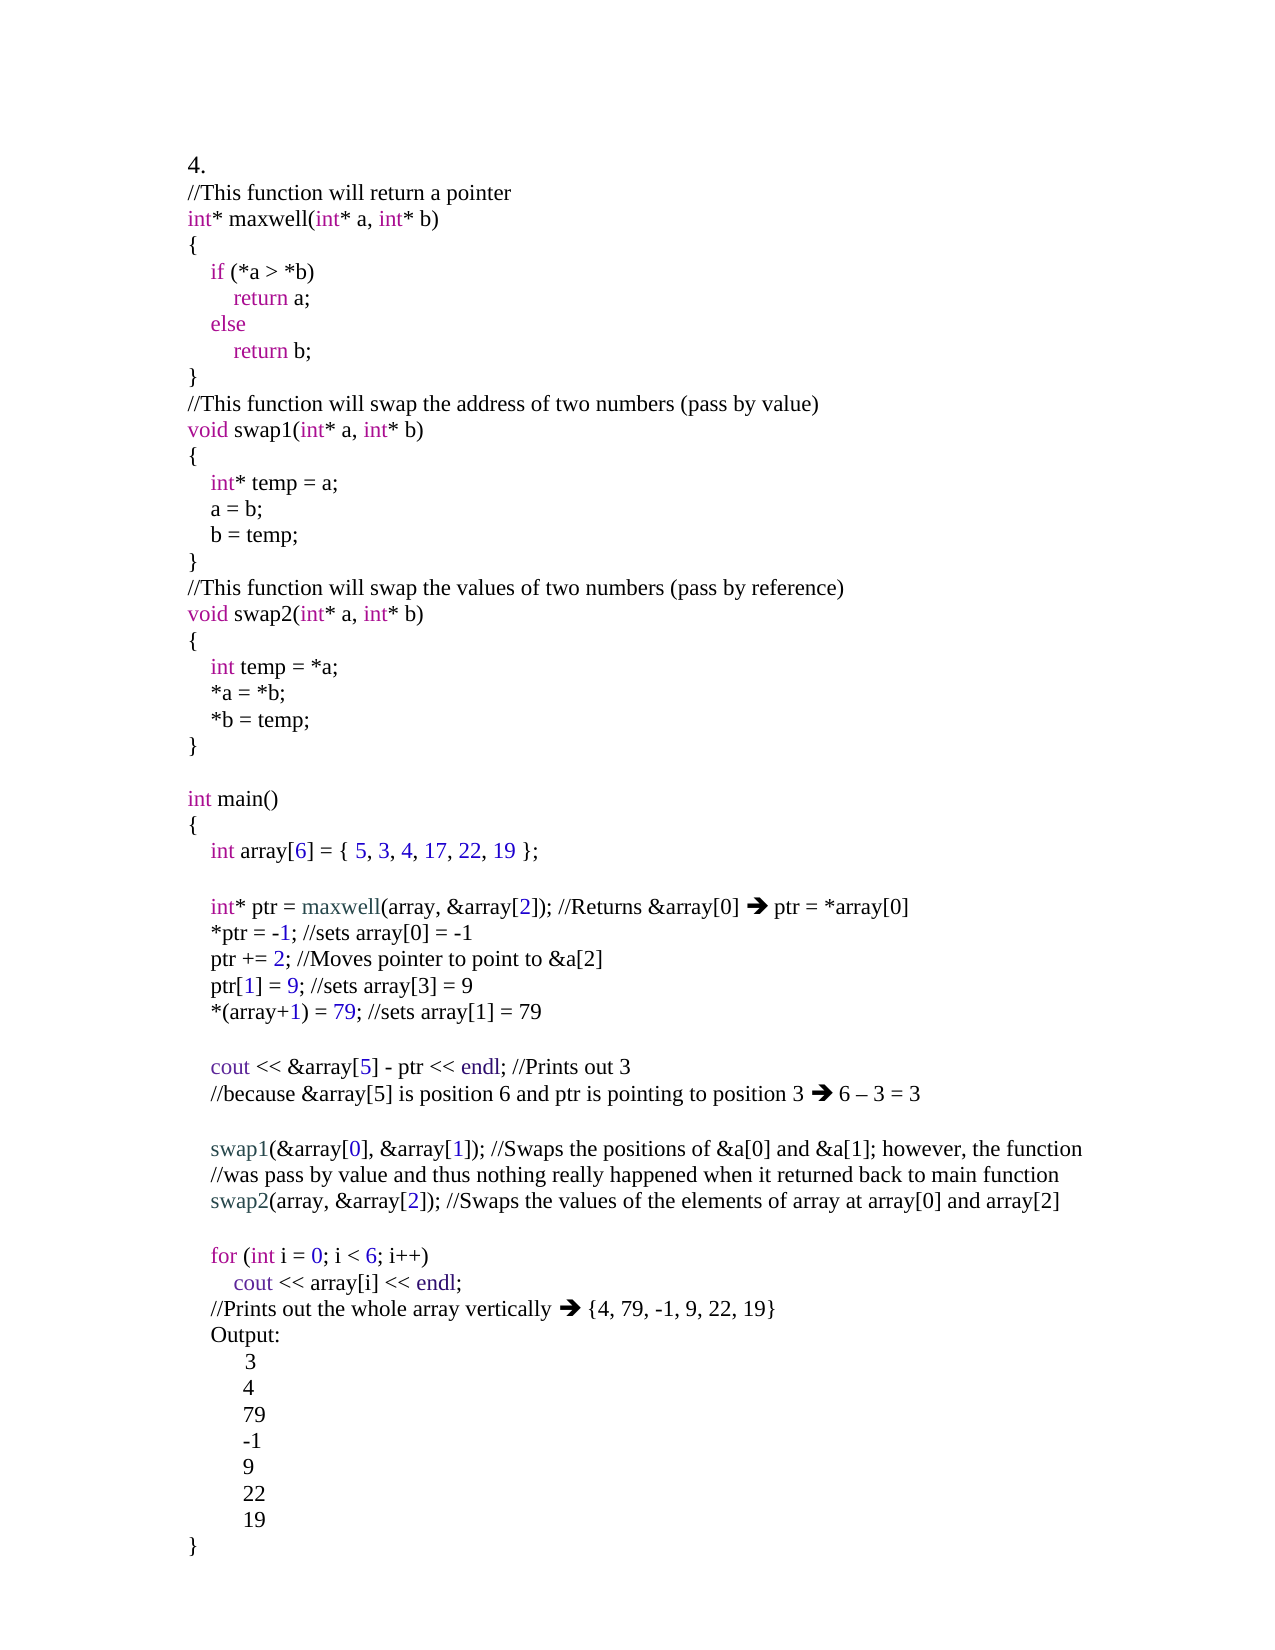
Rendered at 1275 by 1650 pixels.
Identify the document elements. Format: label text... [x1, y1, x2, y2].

text void swap1(int* a, int* b) [187, 416, 1087, 442]
text cout << &array[5] - ptr << endl; //Prints out 3 [187, 1053, 1087, 1079]
text void swap2(int* a, int* b) [187, 600, 1087, 627]
text //Prints out the whole array vertically {4, 79, -1, 9, 22, 19} [187, 1295, 1087, 1322]
text //was pass by value and thus nothing really happened when it returned back to main function [187, 1161, 1087, 1187]
text //This function will return a pointer [187, 179, 1087, 205]
text ptr += 2; //Moves pointer to point to &a[2] [187, 945, 1087, 972]
text if (*a > *b) [187, 258, 1087, 284]
text int* temp = a; [187, 469, 1087, 495]
text 4. [187, 150, 1087, 179]
text a = b; [187, 495, 1087, 521]
text int array[6] = { 5, 3, 4, 17, 22, 19 }; [187, 838, 1087, 864]
text 79 [187, 1401, 1087, 1427]
text ptr[1] = 9; //sets array[3] = 9 [187, 972, 1087, 998]
text { [187, 231, 1087, 258]
text int* maxwell(int* a, int* b) [187, 205, 1087, 231]
text 3 [187, 1348, 1087, 1374]
text } [187, 548, 1087, 574]
text 4 [187, 1374, 1087, 1401]
text { [187, 627, 1087, 653]
text //This function will swap the values of two numbers (pass by reference) [187, 574, 1087, 600]
text for (int i = 0; i < 6; i++) [187, 1242, 1087, 1269]
text } [187, 363, 1087, 389]
text 22 [187, 1480, 1087, 1506]
text } [187, 1532, 1087, 1559]
text { [187, 442, 1087, 469]
text *a = *b; [187, 679, 1087, 706]
text swap2(array, &array[2]); //Swaps the values of the elements of array at array[0] and array[2] [187, 1187, 1087, 1214]
text } [187, 732, 1087, 758]
text return a; [187, 284, 1087, 311]
text -1 [187, 1427, 1087, 1453]
text Output: [187, 1322, 1087, 1348]
text return b; [187, 337, 1087, 363]
text b = temp; [187, 521, 1087, 548]
text swap1(&array[0], &array[1]); //Swaps the positions of &a[0] and &a[1]; however, the function [187, 1135, 1087, 1161]
text //This function will swap the address of two numbers (pass by value) [187, 389, 1087, 416]
text 9 [187, 1453, 1087, 1480]
text int main() [187, 785, 1087, 811]
text *ptr = -1; //sets array[0] = -1 [187, 919, 1087, 945]
text *(array+1) = 79; //sets array[1] = 79 [187, 998, 1087, 1024]
text 19 [187, 1506, 1087, 1532]
text int* ptr = maxwell(array, &array[2]); //Returns &array[0] ptr = *array[0] [187, 893, 1087, 919]
text { [187, 811, 1087, 838]
text cout << array[i] << endl; [187, 1269, 1087, 1295]
text int temp = *a; [187, 653, 1087, 679]
text //because &array[5] is position 6 and ptr is pointing to position 3 6 – 3 = 3 [187, 1079, 1087, 1106]
text else [187, 311, 1087, 337]
text *b = temp; [187, 706, 1087, 732]
